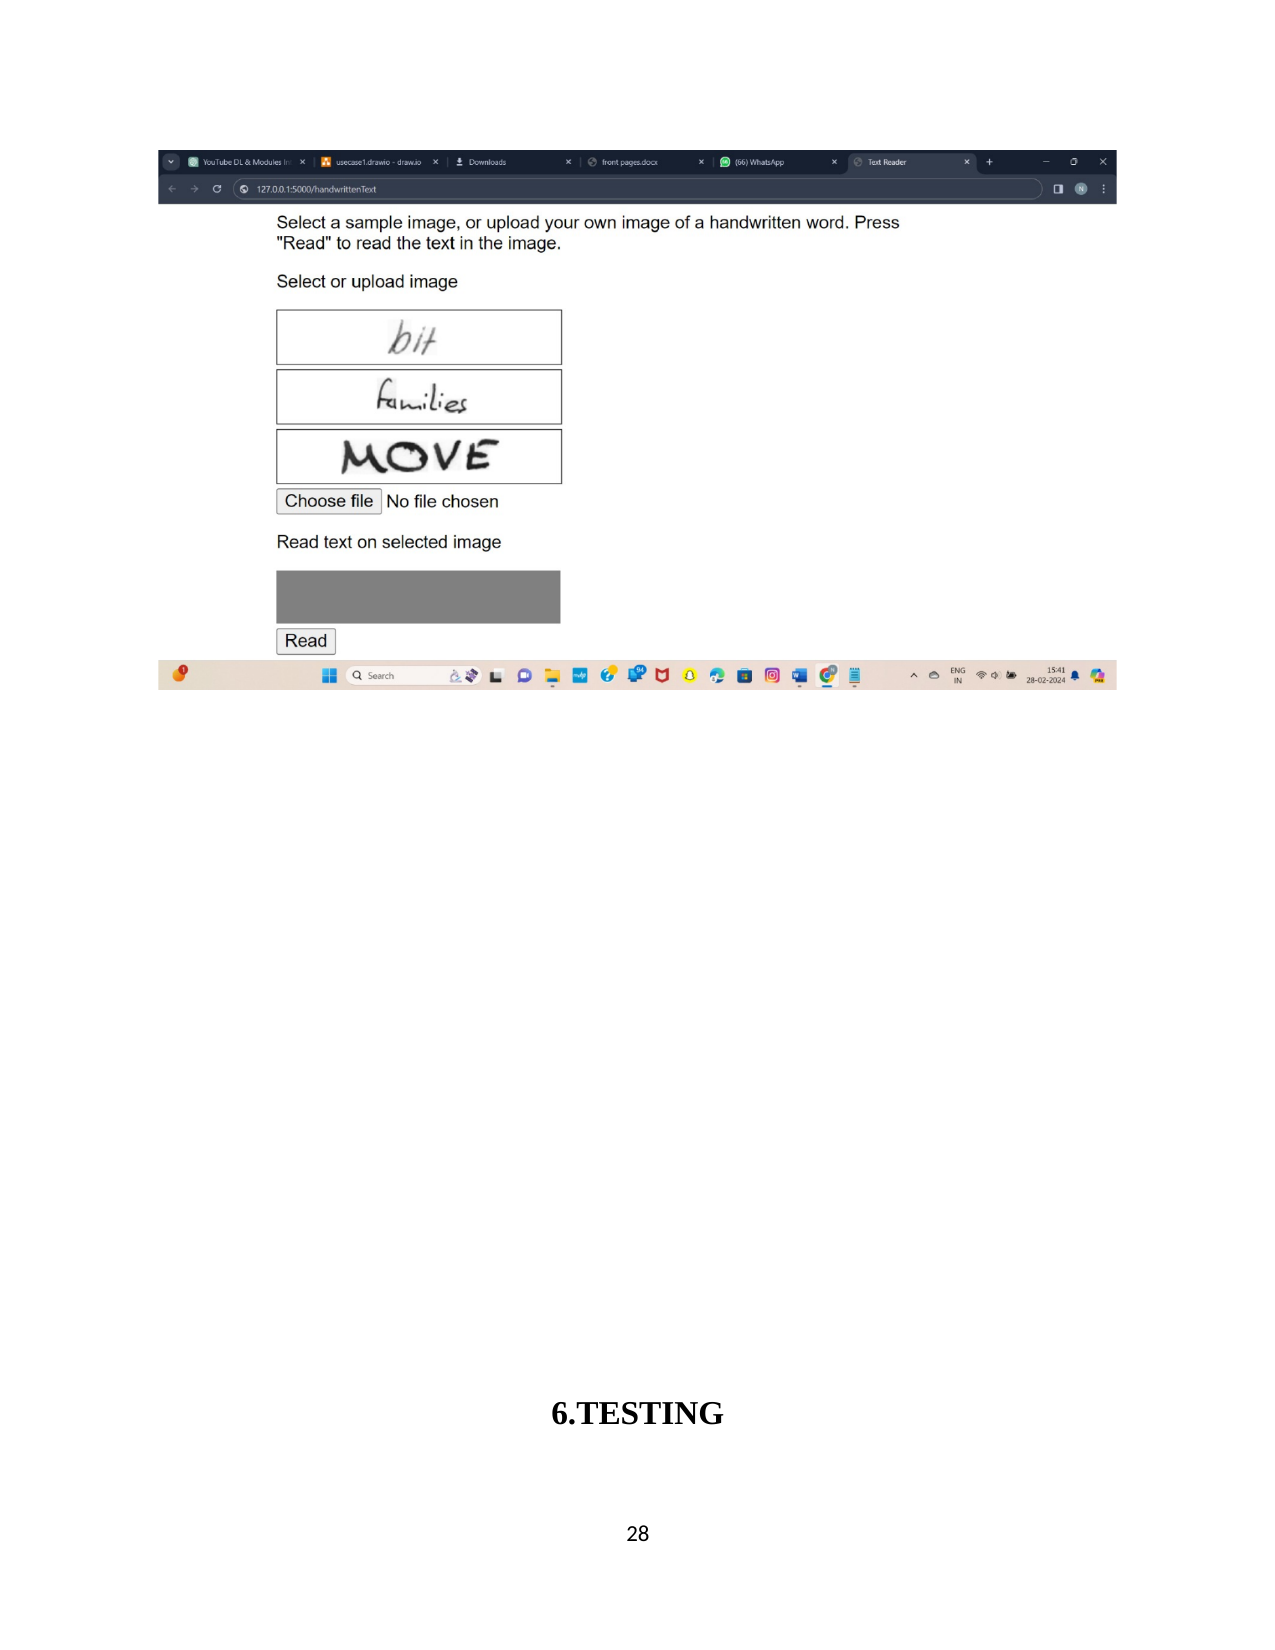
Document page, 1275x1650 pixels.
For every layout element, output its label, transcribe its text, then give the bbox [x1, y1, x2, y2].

text 6.TESTING [150, 1393, 1125, 1431]
picture [158, 150, 1117, 690]
